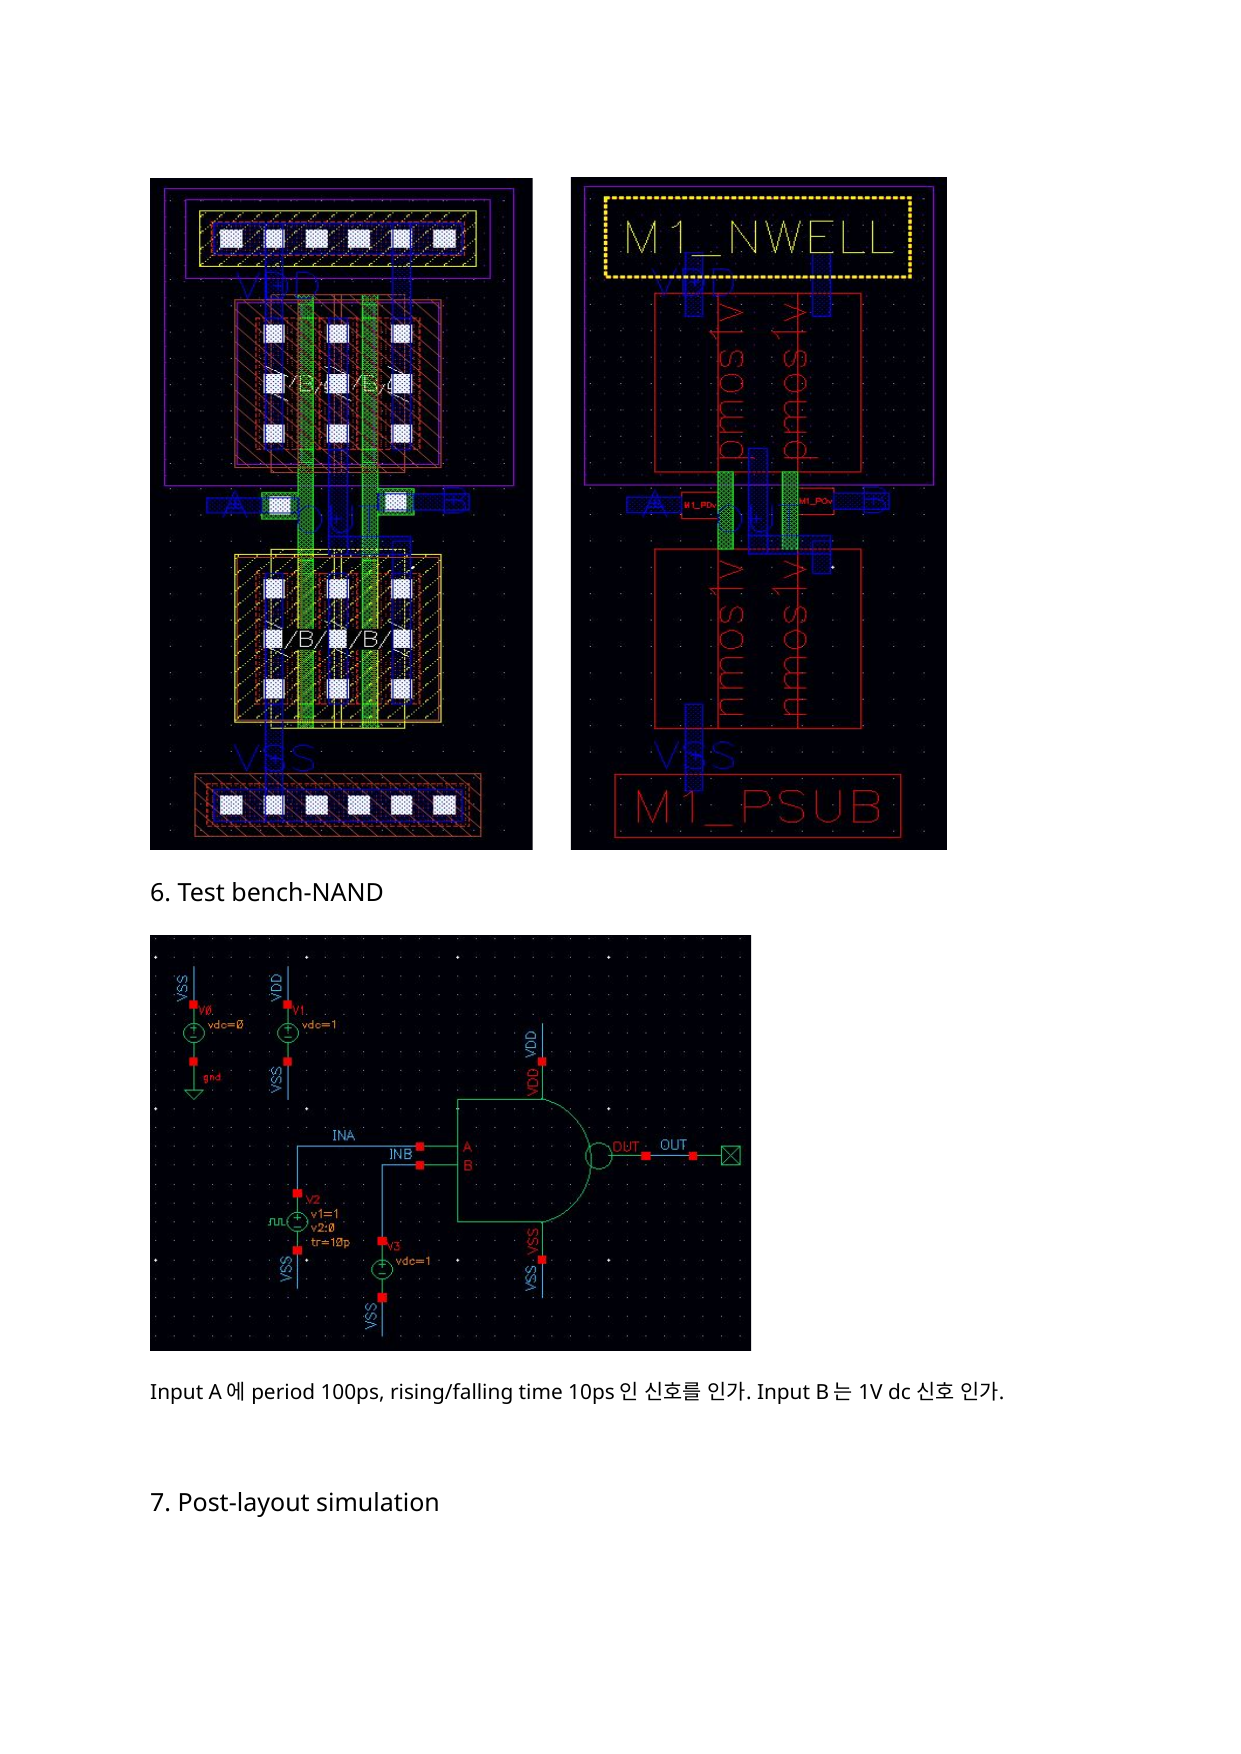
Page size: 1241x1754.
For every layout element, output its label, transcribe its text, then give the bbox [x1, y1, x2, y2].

text 6. Test bench-NAND [150, 875, 1090, 909]
picture [570, 177, 947, 850]
text Input A에 period 100ps, rising/falling time 10ps인 신호를 인가. Input B는 1V dc 신호 인가. [150, 1375, 1090, 1405]
picture [150, 178, 533, 850]
picture [150, 935, 752, 1351]
text 7. Post-layout simulation [150, 1484, 1090, 1518]
